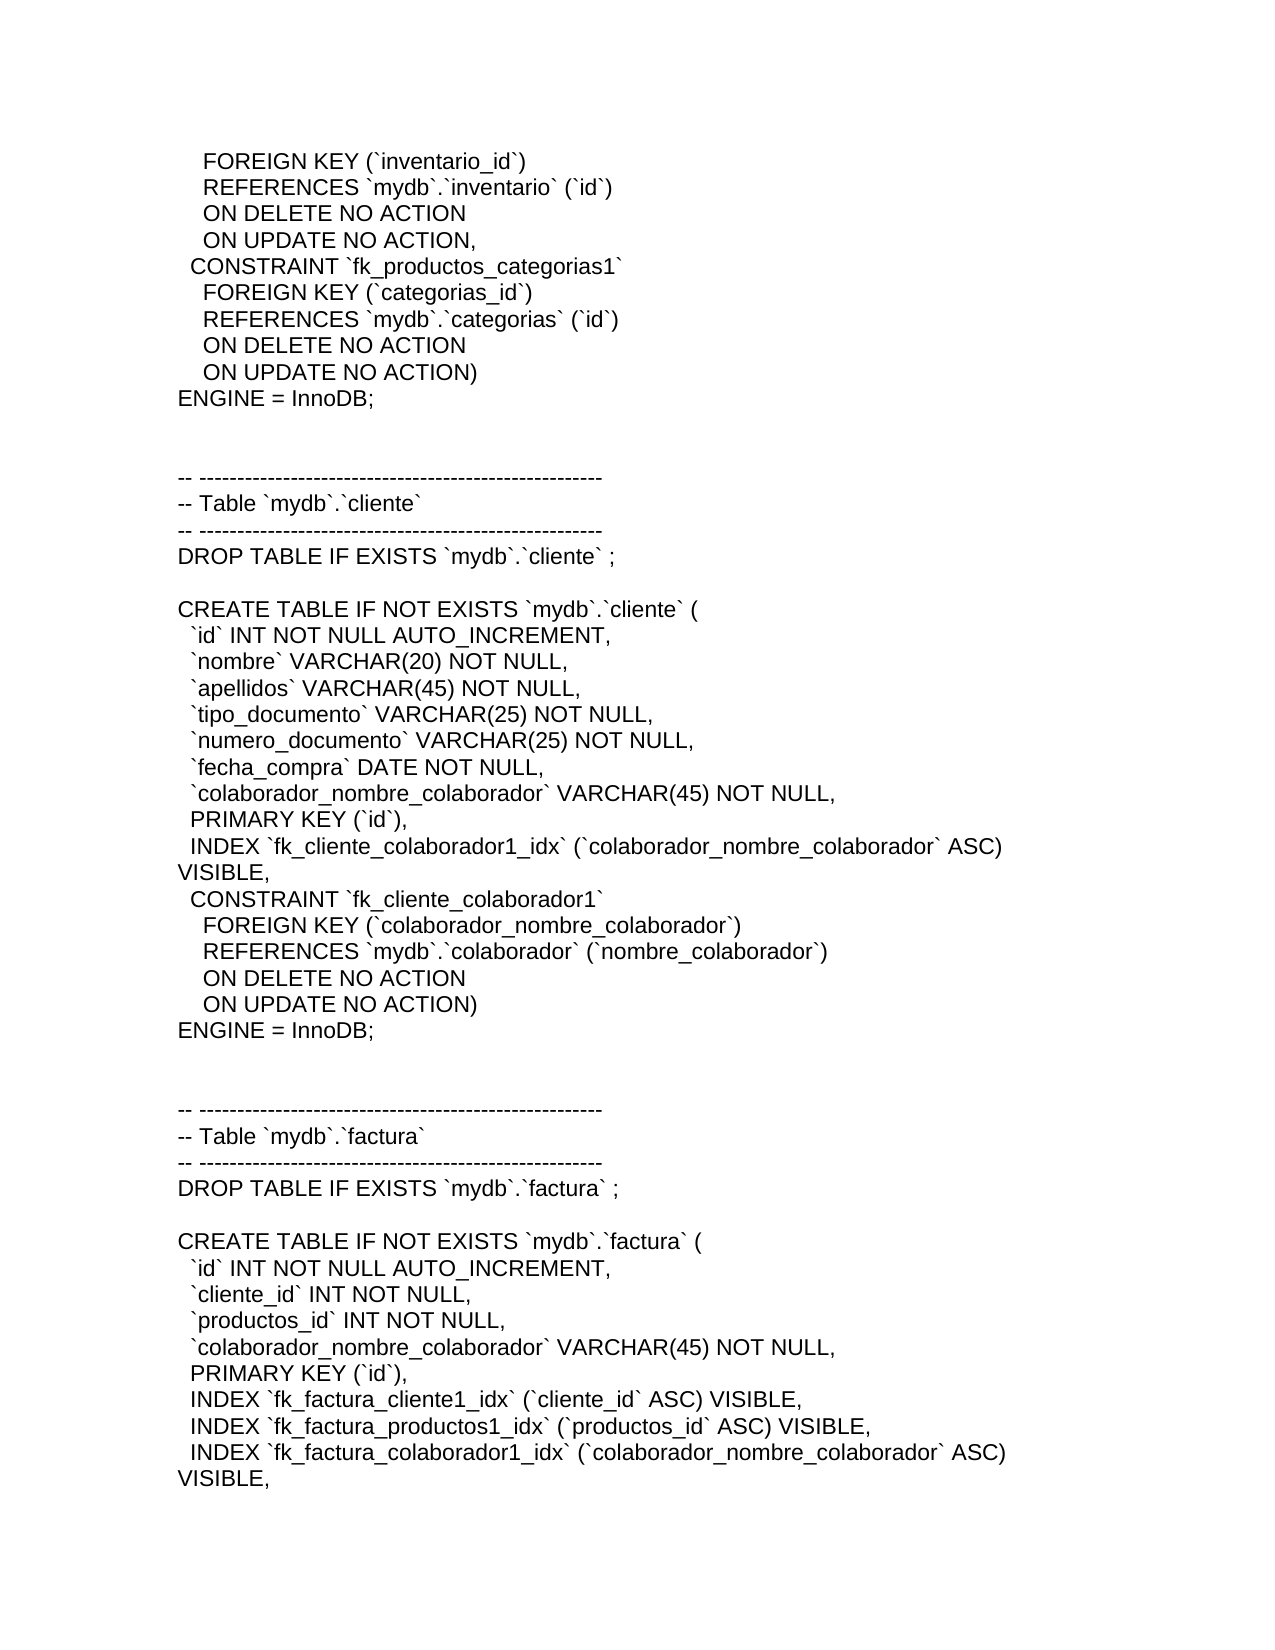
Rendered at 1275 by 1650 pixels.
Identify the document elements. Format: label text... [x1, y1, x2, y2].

text INDEX `fk_factura_productos1_idx` (`productos_id` ASC) VISIBLE, [177, 1413, 1098, 1439]
text ON DELETE NO ACTION [177, 200, 1098, 227]
text DROP TABLE IF EXISTS `mydb`.`cliente` ; [177, 543, 1098, 569]
text CREATE TABLE IF NOT EXISTS `mydb`.`factura` ( [177, 1228, 1098, 1254]
text PRIMARY KEY (`id`), [177, 1360, 1098, 1386]
text INDEX `fk_cliente_colaborador1_idx` (`colaborador_nombre_colaborador` ASC) VISIBLE, [177, 833, 1098, 886]
text -- Table `mydb`.`cliente` [177, 490, 1098, 517]
text REFERENCES `mydb`.`categorias` (`id`) [177, 306, 1098, 332]
text `nombre` VARCHAR(20) NOT NULL, [177, 648, 1098, 675]
text FOREIGN KEY (`inventario_id`) [177, 148, 1098, 174]
text -- ----------------------------------------------------- [177, 1149, 1098, 1175]
text INDEX `fk_factura_colaborador1_idx` (`colaborador_nombre_colaborador` ASC) VISIBLE, [177, 1439, 1098, 1492]
text DROP TABLE IF EXISTS `mydb`.`factura` ; [177, 1175, 1098, 1202]
text `id` INT NOT NULL AUTO_INCREMENT, [177, 1254, 1098, 1281]
text REFERENCES `mydb`.`inventario` (`id`) [177, 174, 1098, 200]
text `tipo_documento` VARCHAR(25) NOT NULL, [177, 701, 1098, 727]
text `numero_documento` VARCHAR(25) NOT NULL, [177, 727, 1098, 754]
text ENGINE = InnoDB; [177, 385, 1098, 411]
text -- ----------------------------------------------------- [177, 1096, 1098, 1123]
text -- ----------------------------------------------------- [177, 517, 1098, 543]
text ON DELETE NO ACTION [177, 964, 1098, 991]
text -- ----------------------------------------------------- [177, 464, 1098, 490]
text `productos_id` INT NOT NULL, [177, 1307, 1098, 1333]
text FOREIGN KEY (`colaborador_nombre_colaborador`) [177, 912, 1098, 938]
text `cliente_id` INT NOT NULL, [177, 1281, 1098, 1307]
text `colaborador_nombre_colaborador` VARCHAR(45) NOT NULL, [177, 1333, 1098, 1360]
text `apellidos` VARCHAR(45) NOT NULL, [177, 675, 1098, 701]
text CONSTRAINT `fk_productos_categorias1` [177, 253, 1098, 279]
text INDEX `fk_factura_cliente1_idx` (`cliente_id` ASC) VISIBLE, [177, 1386, 1098, 1413]
text ON UPDATE NO ACTION) [177, 358, 1098, 385]
text `colaborador_nombre_colaborador` VARCHAR(45) NOT NULL, [177, 780, 1098, 806]
text ON UPDATE NO ACTION, [177, 227, 1098, 253]
text CONSTRAINT `fk_cliente_colaborador1` [177, 886, 1098, 912]
text PRIMARY KEY (`id`), [177, 806, 1098, 833]
text `id` INT NOT NULL AUTO_INCREMENT, [177, 622, 1098, 648]
text ENGINE = InnoDB; [177, 1017, 1098, 1044]
text -- Table `mydb`.`factura` [177, 1123, 1098, 1149]
text CREATE TABLE IF NOT EXISTS `mydb`.`cliente` ( [177, 596, 1098, 622]
text ON DELETE NO ACTION [177, 332, 1098, 358]
text `fecha_compra` DATE NOT NULL, [177, 754, 1098, 780]
text FOREIGN KEY (`categorias_id`) [177, 279, 1098, 306]
text REFERENCES `mydb`.`colaborador` (`nombre_colaborador`) [177, 938, 1098, 964]
text ON UPDATE NO ACTION) [177, 991, 1098, 1017]
